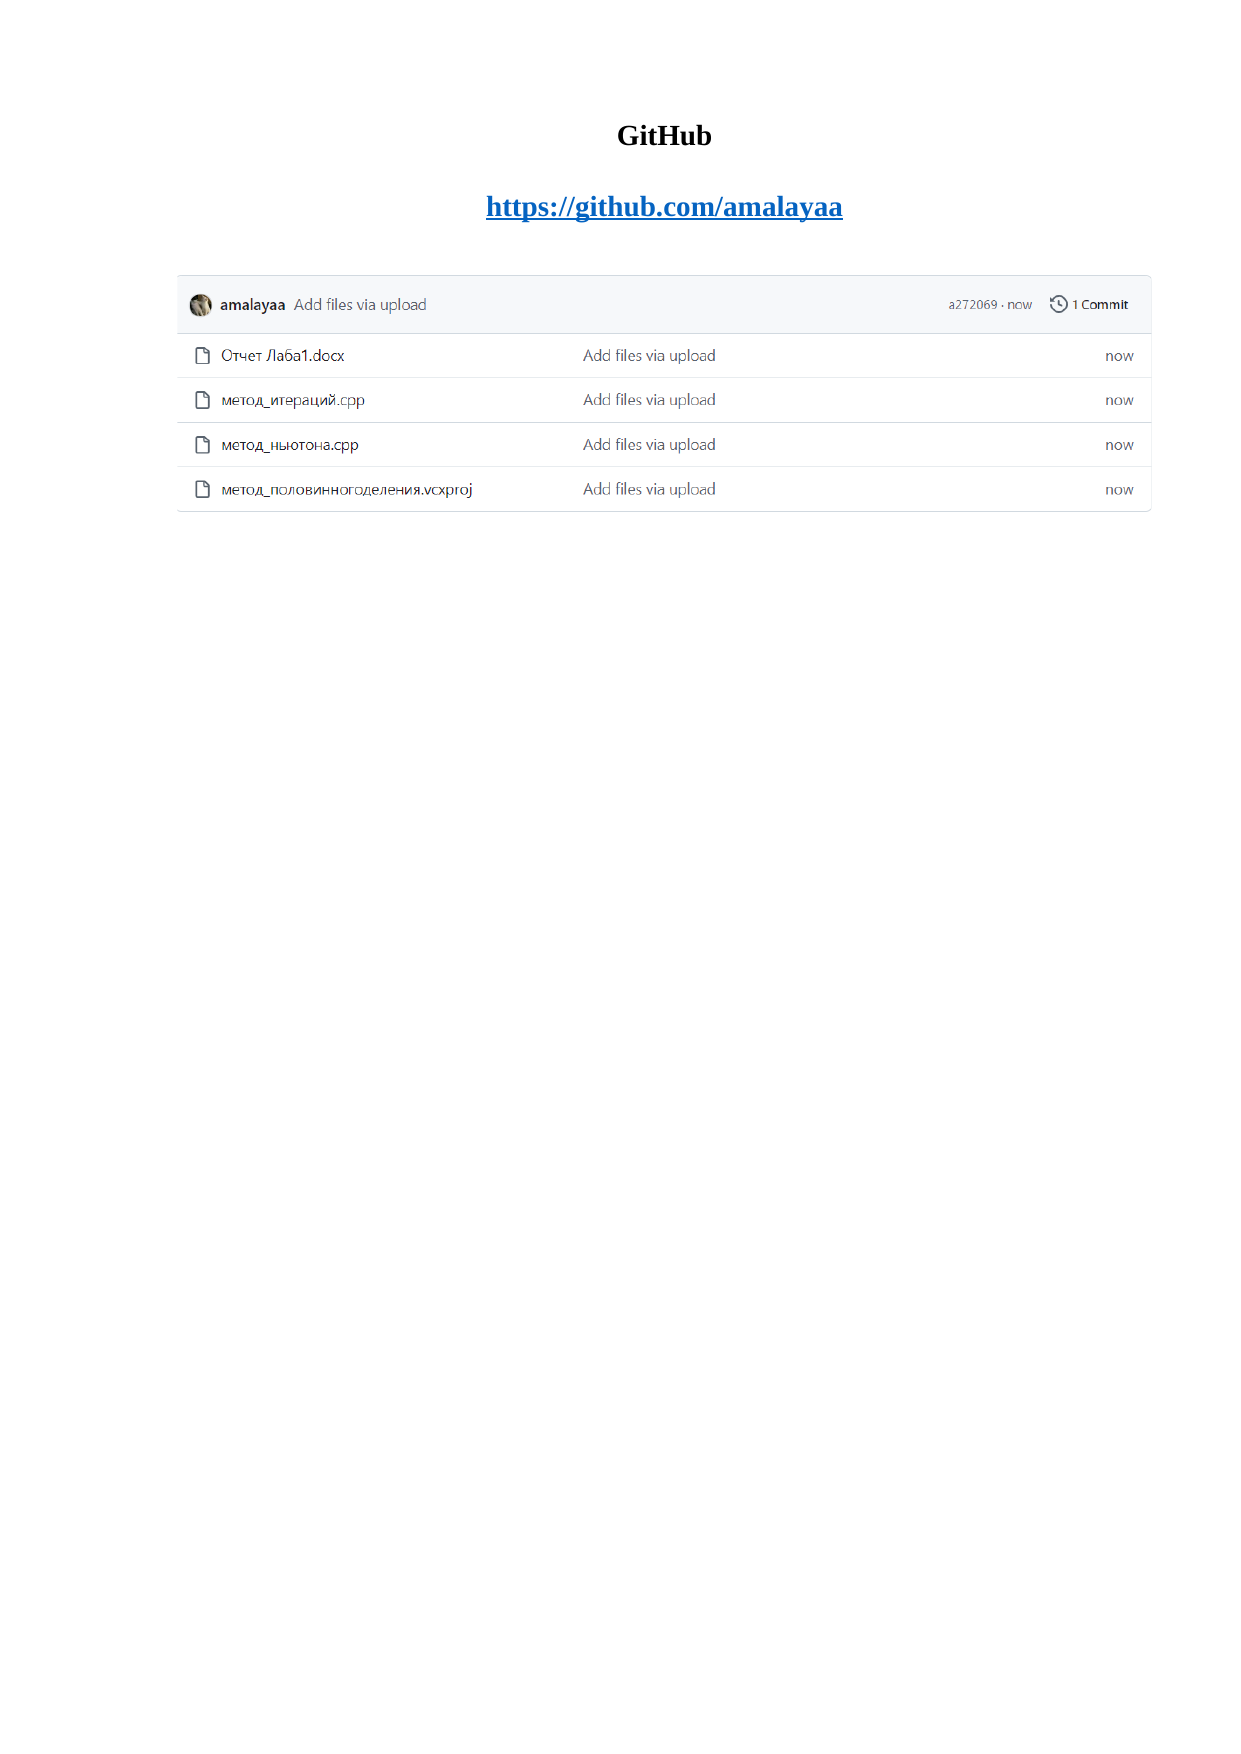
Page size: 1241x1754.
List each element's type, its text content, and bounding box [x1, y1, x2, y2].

text GitHub [177, 118, 1152, 152]
picture [177, 260, 1152, 522]
text https://github.com/amalayaa [177, 189, 1152, 223]
